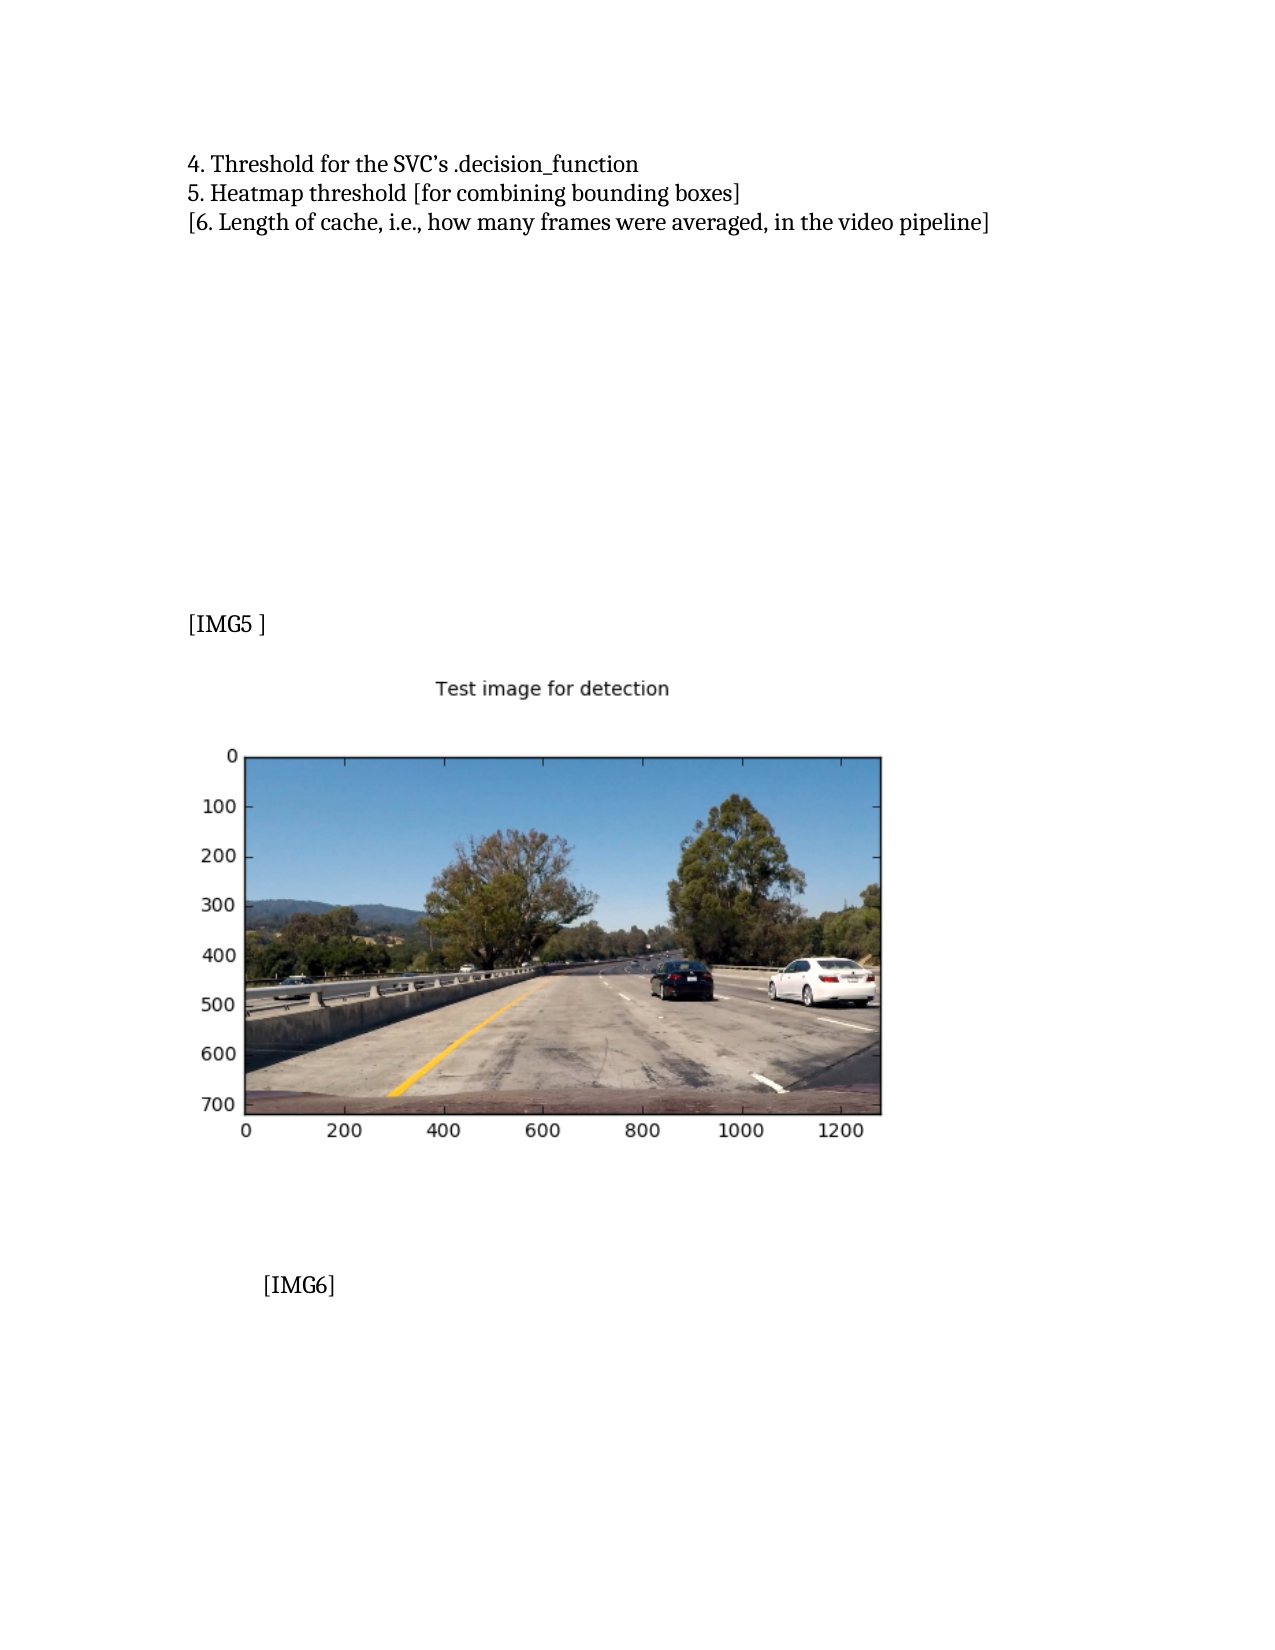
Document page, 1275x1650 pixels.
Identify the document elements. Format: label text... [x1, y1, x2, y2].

text [6. Length of cache, i.e., how many frames were averaged, in the video pipeline] [187, 207, 1087, 236]
text 4. Threshold for the SVC’s .decision_function [187, 150, 1087, 179]
text [IMG6] [262, 1242, 1087, 1300]
text 5. Heatmap threshold [for combining bounding boxes] [187, 179, 1087, 207]
picture [187, 667, 894, 1155]
text [IMG5 ] [187, 610, 1087, 639]
